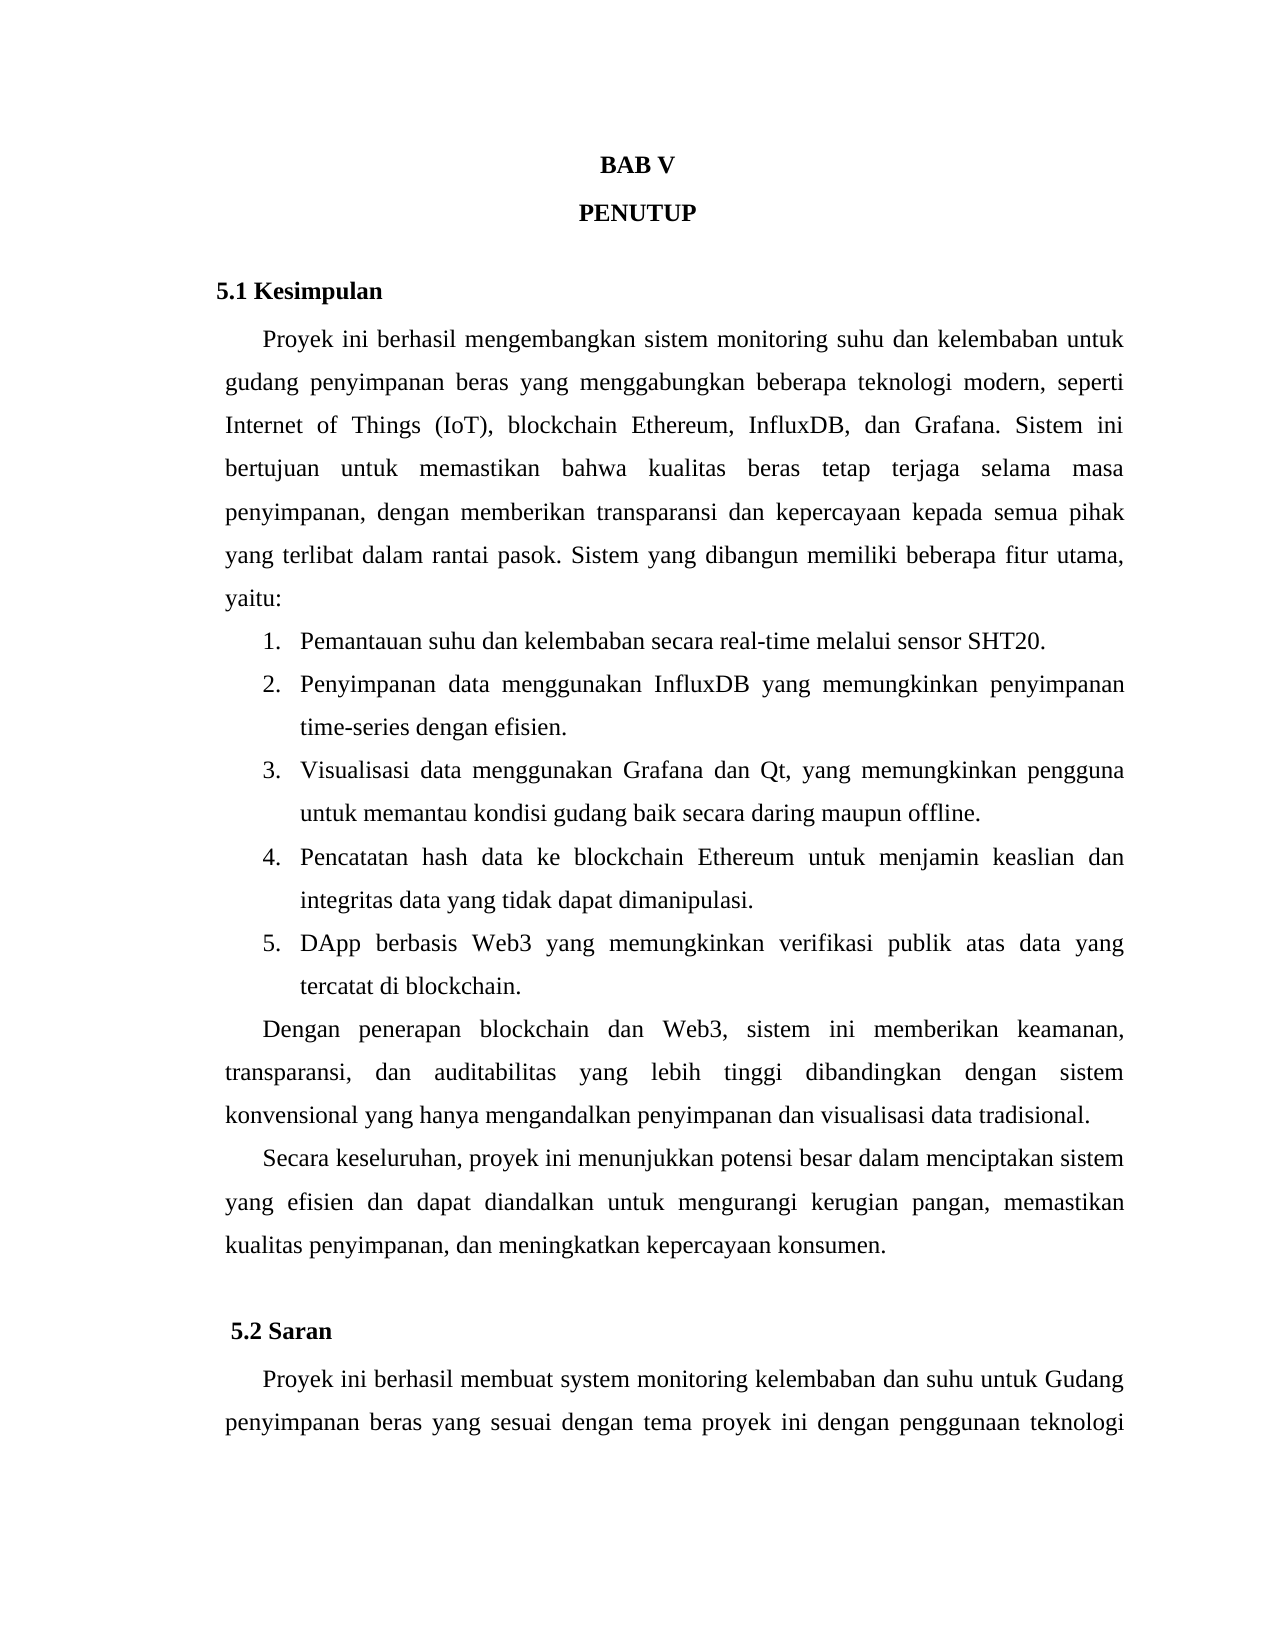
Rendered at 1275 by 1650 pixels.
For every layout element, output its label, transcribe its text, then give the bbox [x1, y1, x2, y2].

text PENUTUP [150, 198, 1125, 257]
list Pemantauan suhu dan kelembaban secara real-time melalui sensor SHT20. [262, 626, 1125, 655]
text Secara keseluruhan, proyek ini menunjukkan potensi besar dalam menciptakan sistem yang efisien dan dapat diandalkan untuk mengurangi kerugian pangan, memastikan kualitas penyimpanan, dan meningkatkan kepercayaan konsumen. [225, 1143, 1125, 1258]
list Pencatatan hash data ke blockchain Ethereum untuk menjamin keaslian dan integritas data yang tidak dapat dimanipulasi. [262, 842, 1125, 913]
text BAB V [150, 150, 1125, 179]
list Visualisasi data menggunakan Grafana dan Qt, yang memungkinkan pengguna untuk memantau kondisi gudang baik secara daring maupun offline. [262, 755, 1125, 827]
text Proyek ini berhasil mengembangkan sistem monitoring suhu dan kelembaban untuk gudang penyimpanan beras yang menggabungkan beberapa teknologi modern, seperti Internet of Things (IoT), blockchain Ethereum, InfluxDB, dan Grafana. Sistem ini bertujuan untuk memastikan bahwa kualitas beras tetap terjaga selama masa penyimpanan, dengan memberikan transparansi dan kepercayaan kepada semua pihak yang terlibat dalam rantai pasok. Sistem yang dibangun memiliki beberapa fitur utama, yaitu: [225, 324, 1125, 612]
list Saran [231, 1316, 1125, 1345]
list DApp berbasis Web3 yang memungkinkan verifikasi publik atas data yang tercatat di blockchain. [262, 928, 1125, 1000]
list Penyimpanan data menggunakan InfluxDB yang memungkinkan penyimpanan time-series dengan efisien. [262, 669, 1125, 741]
list Kesimpulan [216, 276, 1125, 305]
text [225, 1364, 1125, 1436]
text Dengan penerapan blockchain dan Web3, sistem ini memberikan keamanan, transparansi, dan auditabilitas yang lebih tinggi dibandingkan dengan sistem konvensional yang hanya mengandalkan penyimpanan dan visualisasi data tradisional. [225, 1014, 1125, 1129]
